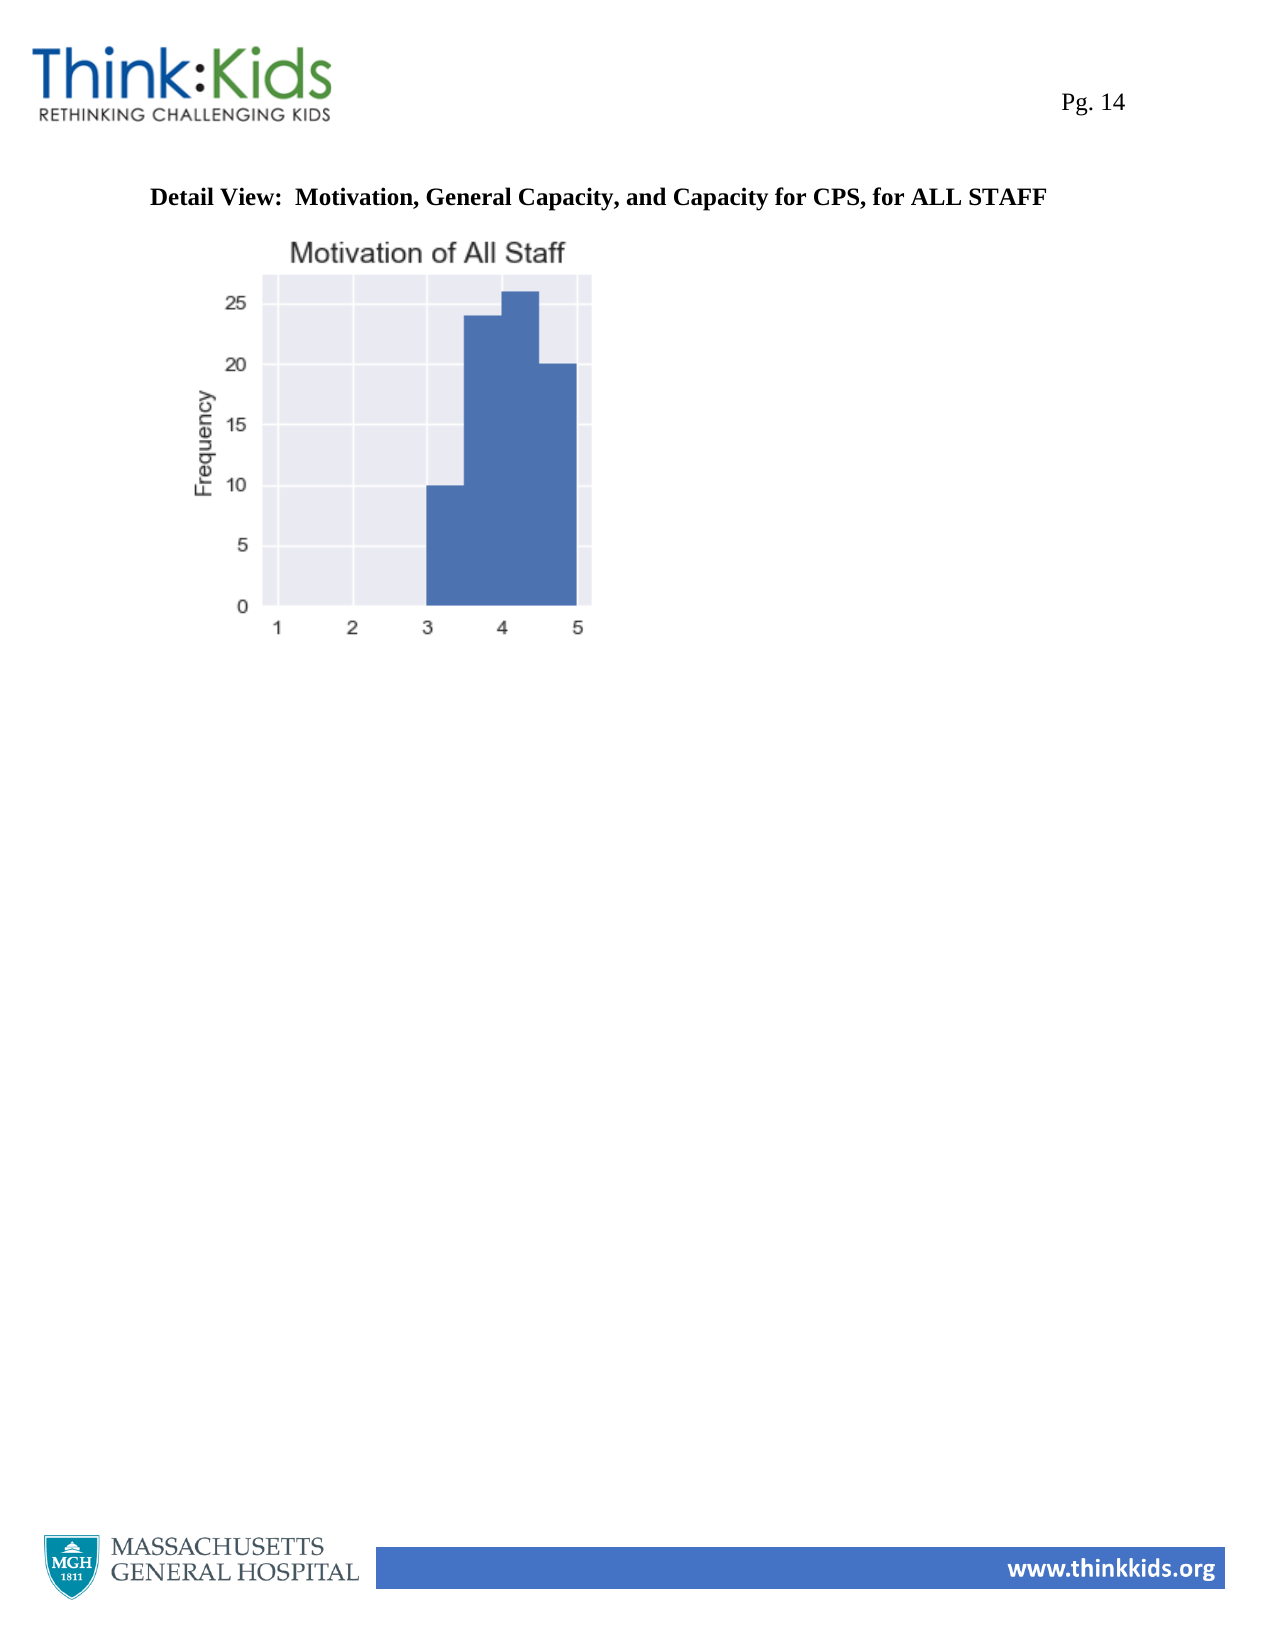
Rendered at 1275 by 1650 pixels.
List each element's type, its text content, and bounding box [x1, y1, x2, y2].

picture [44, 1535, 1231, 1600]
picture [168, 215, 619, 666]
picture [31, 45, 332, 123]
